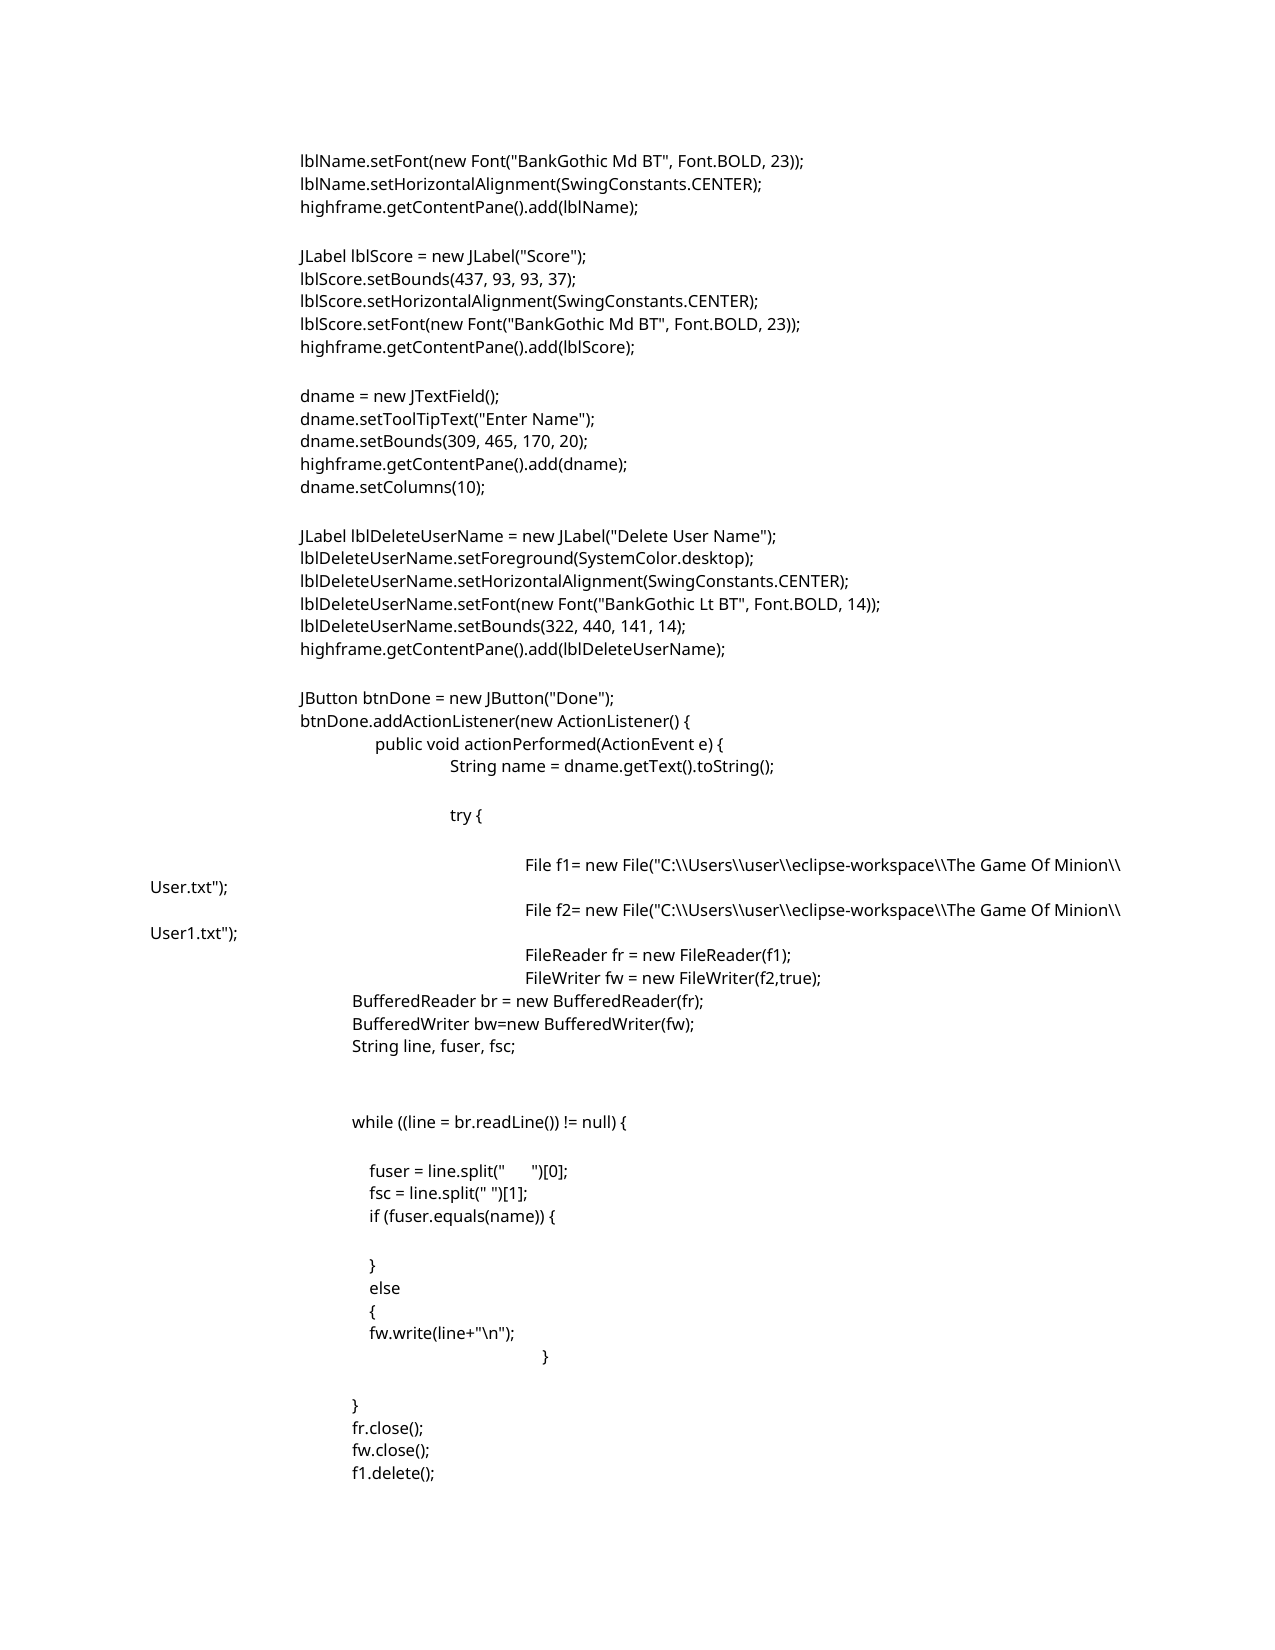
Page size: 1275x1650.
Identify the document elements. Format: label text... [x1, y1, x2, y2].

text } [150, 1394, 1125, 1416]
text } [150, 1254, 1125, 1276]
text String line, fuser, fsc; [150, 1035, 1125, 1057]
text public void actionPerformed(ActionEvent e) { [150, 732, 1125, 755]
text while ((line = br.readLine()) != null) { [150, 1110, 1125, 1133]
text lblDeleteUserName.setBounds(322, 440, 141, 14); [150, 615, 1125, 638]
text highframe.getContentPane().add(lblName); [150, 195, 1125, 218]
text highframe.getContentPane().add(dname); [150, 452, 1125, 475]
text lblDeleteUserName.setFont(new Font("BankGothic Lt BT", Font.BOLD, 14)); [150, 592, 1125, 615]
text lblScore.setBounds(437, 93, 93, 37); [150, 267, 1125, 290]
text dname.setColumns(10); [150, 475, 1125, 498]
text JLabel lblScore = new JLabel("Score"); [150, 244, 1125, 267]
text dname.setToolTipText("Enter Name"); [150, 407, 1125, 430]
text File f2= new File("C:\\Users\\user\\eclipse-workspace\\The Game Of Minion\\User1.txt"); [150, 898, 1125, 944]
text else [150, 1276, 1125, 1299]
text lblName.setHorizontalAlignment(SwingConstants.CENTER); [150, 173, 1125, 195]
text fuser = line.split(" ")[0]; [150, 1159, 1125, 1182]
text btnDone.addActionListener(new ActionListener() { [150, 709, 1125, 732]
text fw.close(); [150, 1439, 1125, 1462]
text lblScore.setHorizontalAlignment(SwingConstants.CENTER); [150, 290, 1125, 313]
text { [150, 1299, 1125, 1322]
text FileReader fr = new FileReader(f1); [150, 944, 1125, 967]
text f1.delete(); [150, 1462, 1125, 1484]
text BufferedWriter bw=new BufferedWriter(fw); [150, 1012, 1125, 1035]
text JButton btnDone = new JButton("Done"); [150, 687, 1125, 709]
text JLabel lblDeleteUserName = new JLabel("Delete User Name"); [150, 524, 1125, 547]
text lblName.setFont(new Font("BankGothic Md BT", Font.BOLD, 23)); [150, 150, 1125, 173]
text dname = new JTextField(); [150, 384, 1125, 407]
text fr.close(); [150, 1416, 1125, 1439]
text fsc = line.split(" ")[1]; [150, 1182, 1125, 1205]
text lblScore.setFont(new Font("BankGothic Md BT", Font.BOLD, 23)); [150, 313, 1125, 335]
text try { [150, 804, 1125, 827]
text lblDeleteUserName.setHorizontalAlignment(SwingConstants.CENTER); [150, 570, 1125, 592]
text highframe.getContentPane().add(lblScore); [150, 335, 1125, 358]
text fw.write(line+"\n"); [150, 1322, 1125, 1344]
text lblDeleteUserName.setForeground(SystemColor.desktop); [150, 547, 1125, 570]
text FileWriter fw = new FileWriter(f2,true); [150, 967, 1125, 989]
text } [150, 1344, 1125, 1367]
text String name = dname.getText().toString(); [150, 755, 1125, 778]
text if (fuser.equals(name)) { [150, 1205, 1125, 1227]
text File f1= new File("C:\\Users\\user\\eclipse-workspace\\The Game Of Minion\\User.txt"); [150, 853, 1125, 898]
text BufferedReader br = new BufferedReader(fr); [150, 989, 1125, 1012]
text highframe.getContentPane().add(lblDeleteUserName); [150, 638, 1125, 661]
text dname.setBounds(309, 465, 170, 20); [150, 430, 1125, 452]
